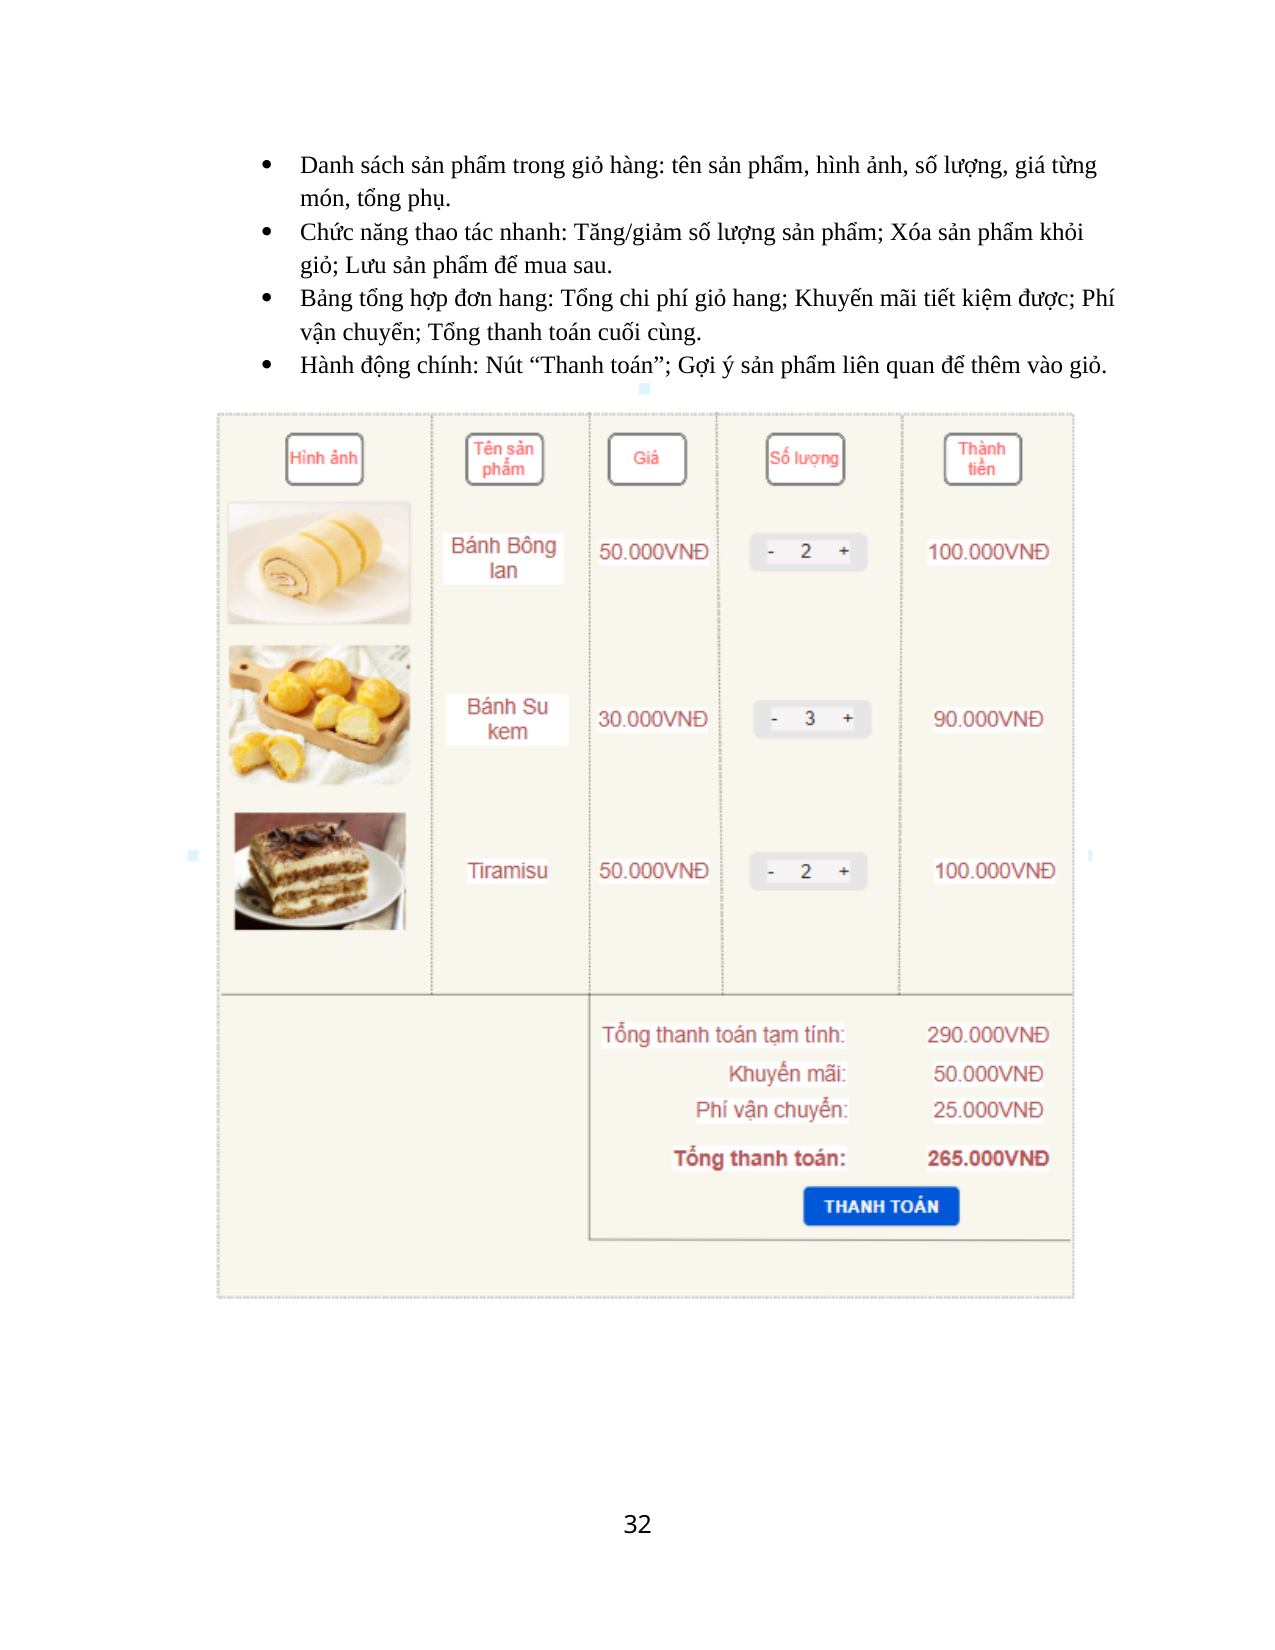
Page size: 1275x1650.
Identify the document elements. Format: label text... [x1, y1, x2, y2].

list Danh sách sản phẩm trong giỏ hàng: tên sản phẩm, hình ảnh, số lượng, giá từng món, tổng phụ. [262, 150, 1125, 212]
list Bảng tổng hợp đơn hang: Tổng chi phí giỏ hang; Khuyến mãi tiết kiệm được; Phí vận chuyển; Tổng thanh toán cuối cùng. [262, 283, 1125, 345]
list Chức năng thao tác nhanh: Tăng/giảm số lượng sản phẩm; Xóa sản phẩm khỏi giỏ; Lưu sản phẩm để mua sau. [262, 217, 1125, 279]
picture [187, 383, 1093, 1310]
list Hành động chính: Nút “Thanh toán”; Gợi ý sản phẩm liên quan để thêm vào giỏ. [262, 350, 1125, 379]
